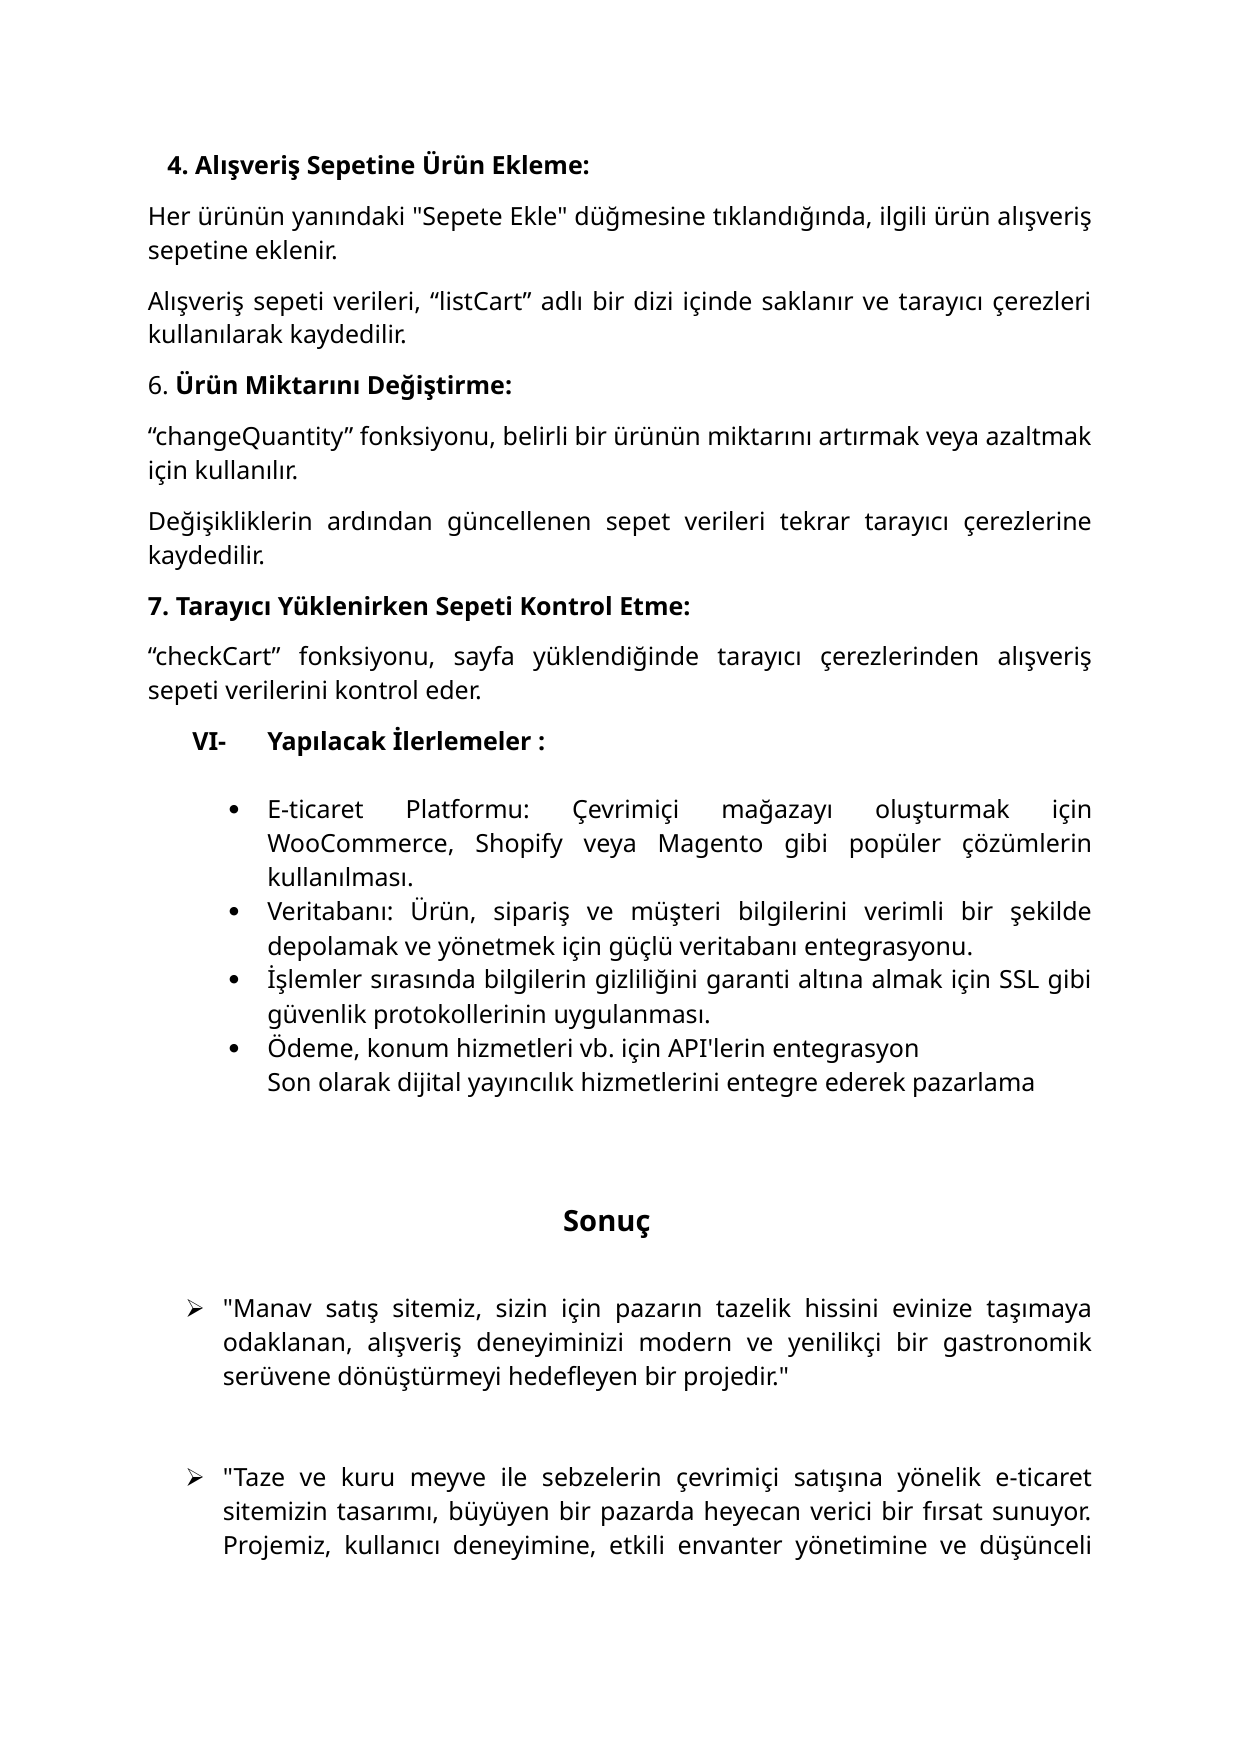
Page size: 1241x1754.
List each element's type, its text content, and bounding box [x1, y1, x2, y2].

text 7. Tarayıcı Yüklenirken Sepeti Kontrol Etme: [148, 588, 1093, 622]
list E-ticaret Platformu: Çevrimiçi mağazayı oluşturmak için WooCommerce, Shopify veya Magento gibi popüler çözümlerin kullanılması. [229, 792, 1093, 894]
list İşlemler sırasında bilgilerin gizliliğini garanti altına almak için SSL gibi güvenlik protokollerinin uygulanması. [229, 962, 1093, 1030]
text Değişikliklerin ardından güncellenen sepet verileri tekrar tarayıcı çerezlerine kaydedilir. [148, 503, 1093, 572]
text Alışveriş sepeti verileri, “listCart” adlı bir dizi içinde saklanır ve tarayıcı çerezleri kullanılarak kaydedilir. [148, 283, 1093, 351]
text “checkCart” fonksiyonu, sayfa yüklendiğinde tarayıcı çerezlerinden alışveriş sepeti verilerini kontrol eder. [148, 639, 1093, 707]
list Yapılacak İlerlemeler : [192, 724, 1093, 758]
list Veritabanı: Ürün, sipariş ve müşteri bilgilerini verimli bir şekilde depolamak ve yönetmek için güçlü veritabanı entegrasyonu. [229, 894, 1093, 962]
list Ödeme, konum hizmetleri vb. için API'lerin entegrasyon [229, 1030, 1093, 1064]
list "Manav satış sitemiz, sizin için pazarın tazelik hissini evinize taşımaya odaklanan, alışveriş deneyiminizi modern ve yenilikçi bir gastronomik serüvene dönüştürmeyi hedefleyen bir projedir." [185, 1290, 1093, 1392]
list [185, 1460, 1093, 1562]
text Sonuç [154, 1200, 1093, 1239]
text 4. Alışveriş Sepetine Ürün Ekleme: [148, 148, 1093, 182]
list Son olarak dijital yayıncılık hizmetlerini entegre ederek pazarlama [267, 1064, 1093, 1098]
text “changeQuantity” fonksiyonu, belirli bir ürünün miktarını artırmak veya azaltmak için kullanılır. [148, 419, 1093, 487]
text Her ürünün yanındaki "Sepete Ekle" düğmesine tıklandığında, ilgili ürün alışveriş sepetine eklenir. [148, 198, 1093, 266]
text 6. Ürün Miktarını Değiştirme: [148, 368, 1093, 402]
